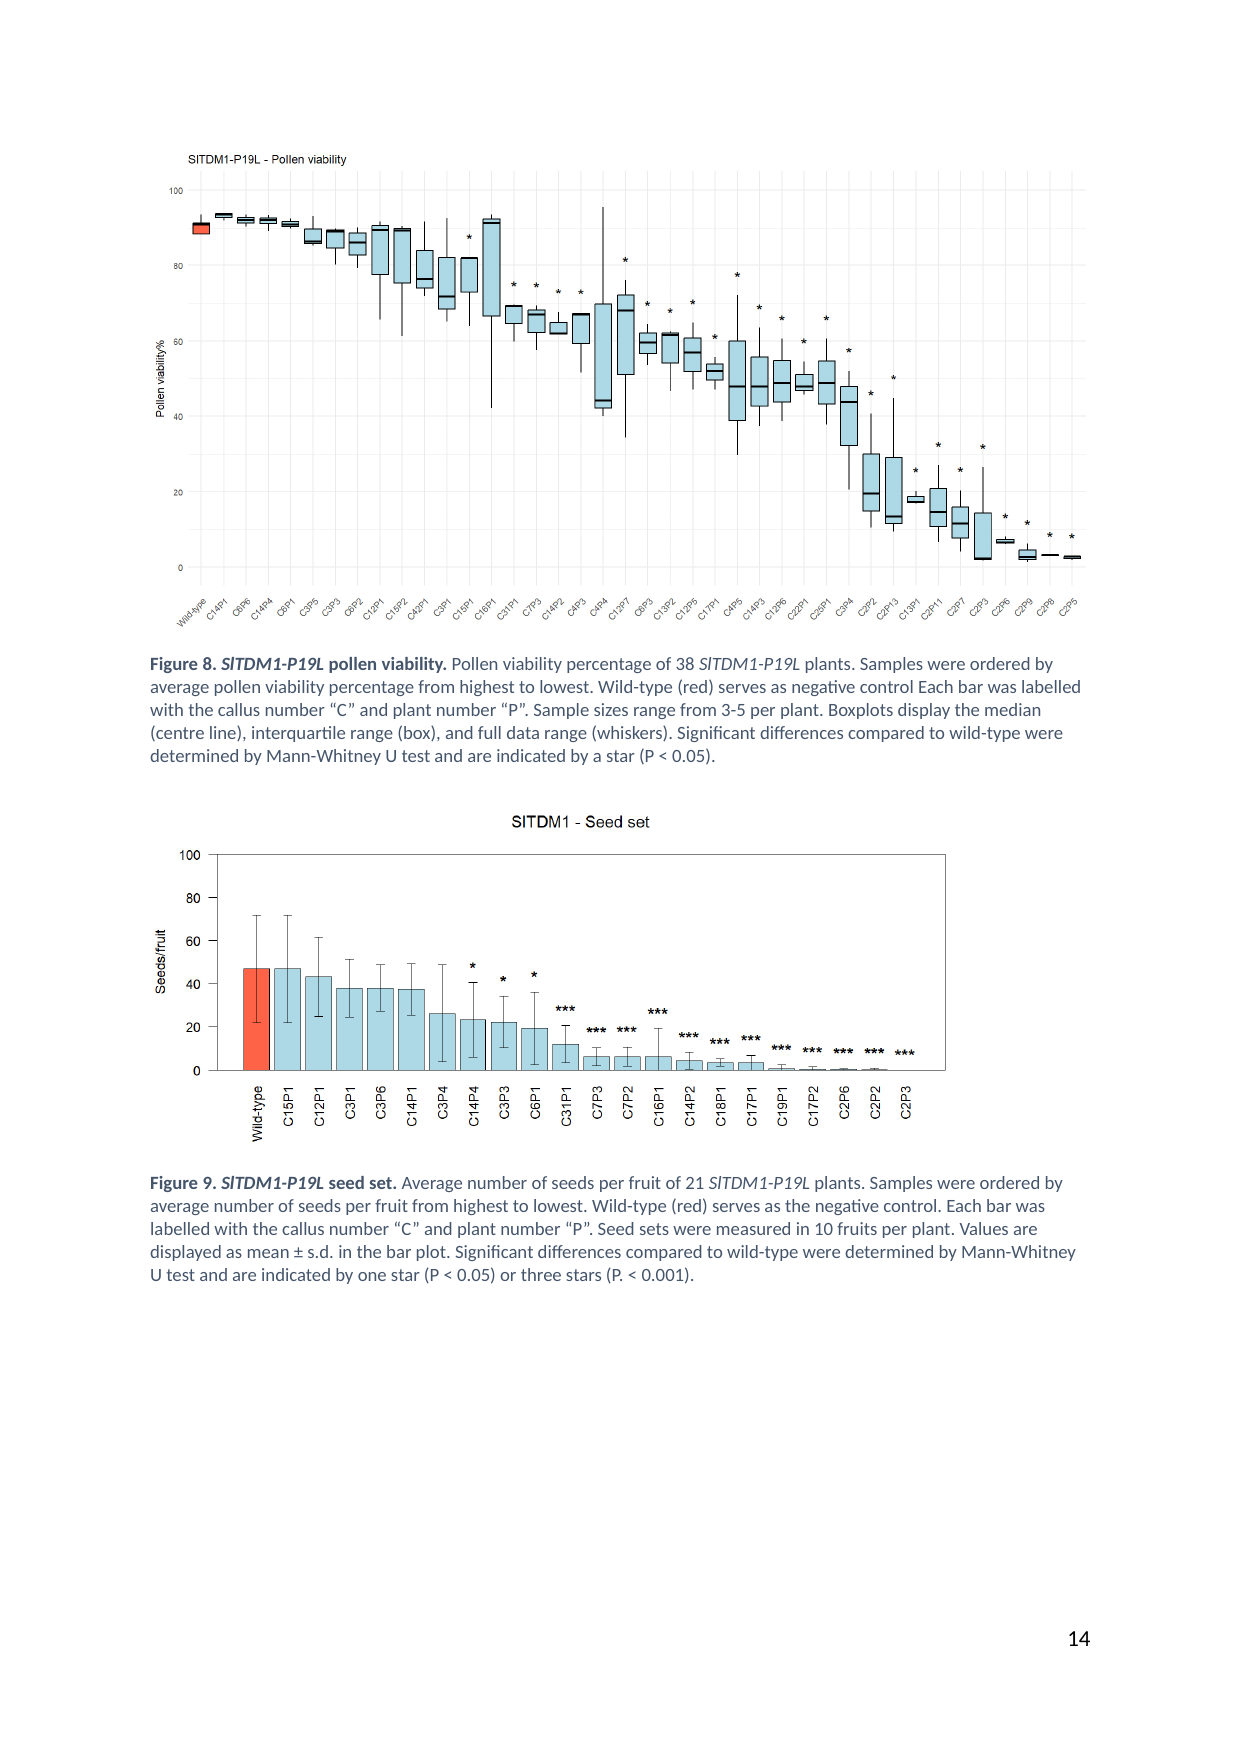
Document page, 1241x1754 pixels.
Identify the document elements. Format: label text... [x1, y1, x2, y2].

text Figure 9. SlTDM1-P19L seed set. Average number of seeds per fruit of 21 SlTDM1-P19L plants. Samples were ordered by average number of seeds per fruit from highest to lowest. Wild-type (red) serves as the negative control. Each bar was labelled with the callus number “C” and plant number “P”. Seed sets were measured in 10 fruits per plant. Values are displayed as mean ± s.d. in the bar plot. Significant differences compared to wild-type were determined by Mann-Whitney U test and are indicated by one star (P < 0.05) or three stars (P. < 0.001). [150, 1171, 1090, 1286]
text Figure 8. SlTDM1-P19L pollen viability. Pollen viability percentage of 38 SlTDM1-P19L plants. Samples were ordered by average pollen viability percentage from highest to lowest. Wild-type (red) serves as negative control Each bar was labelled with the callus number “C” and plant number “P”. Sample sizes range from 3-5 per plant. Boxplots display the median (centre line), interquartile range (box), and full data range (whiskers). Significant differences compared to wild-type were determined by Mann-Whitney U test and are indicated by a star (P < 0.05). [150, 652, 1090, 767]
picture [150, 787, 979, 1153]
picture [150, 150, 1091, 634]
